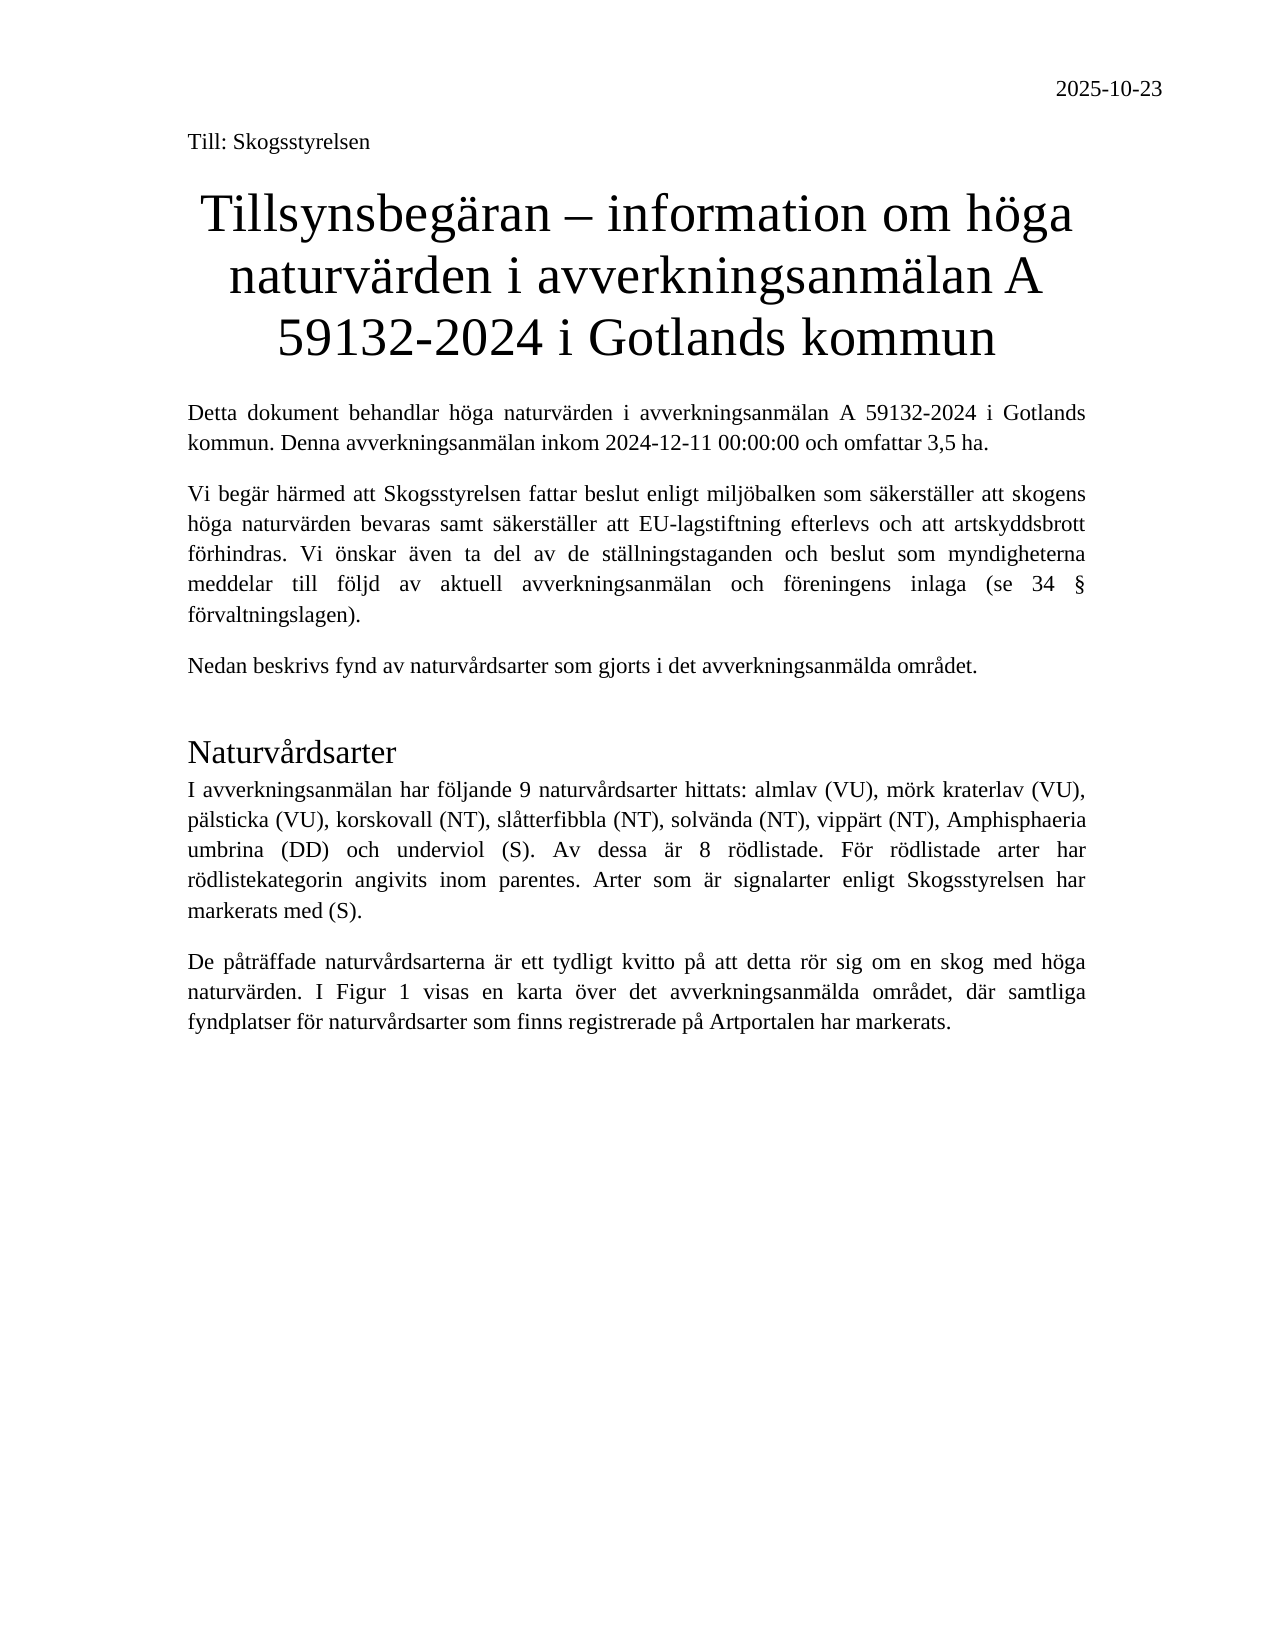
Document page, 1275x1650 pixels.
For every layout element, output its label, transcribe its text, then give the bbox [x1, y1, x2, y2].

text I avverkningsanmälan har följande 9 naturvårdsarter hittats: almlav (VU), mörk kraterlav (VU), pälsticka (VU), korskovall (NT), slåtterfibbla (NT), solvända (NT), vippärt (NT), Amphisphaeria umbrina (DD) och underviol (S). Av dessa är 8 rödlistade. För rödlistade arter har rödlistekategorin angivits inom parentes. Arter som är signalarter enligt Skogsstyrelsen har markerats med (S). [187, 776, 1087, 923]
title Tillsynsbegäran – information om höga naturvärden i avverkningsanmälan A 59132-2024 i Gotlands kommun [187, 180, 1087, 367]
text Vi begär härmed att Skogsstyrelsen fattar beslut enligt miljöbalken som säkerställer att skogens höga naturvärden bevaras samt säkerställer att EU-lagstiftning efterlevs och att artskyddsbrott förhindras. Vi önskar även ta del av de ställningstaganden och beslut som myndigheterna meddelar till följd av aktuell avverkningsanmälan och föreningens inlaga (se 34 § förvaltningslagen). [187, 480, 1087, 627]
subtitle Naturvårdsarter [187, 732, 1087, 770]
text Nedan beskrivs fynd av naturvårdsarter som gjorts i det avverkningsanmälda området. [187, 652, 1087, 678]
text De påträffade naturvårdsarterna är ett tydligt kvitto på att detta rör sig om en skog med höga naturvärden. I Figur 1 visas en karta över det avverkningsanmälda området, där samtliga fyndplatser för naturvårdsarter som finns registrerade på Artportalen har markerats. [187, 948, 1087, 1034]
text Detta dokument behandlar höga naturvärden i avverkningsanmälan A 59132-2024 i Gotlands kommun. Denna avverkningsanmälan inkom 2024-12-11 00:00:00 och omfattar 3,5 ha. [187, 398, 1087, 455]
